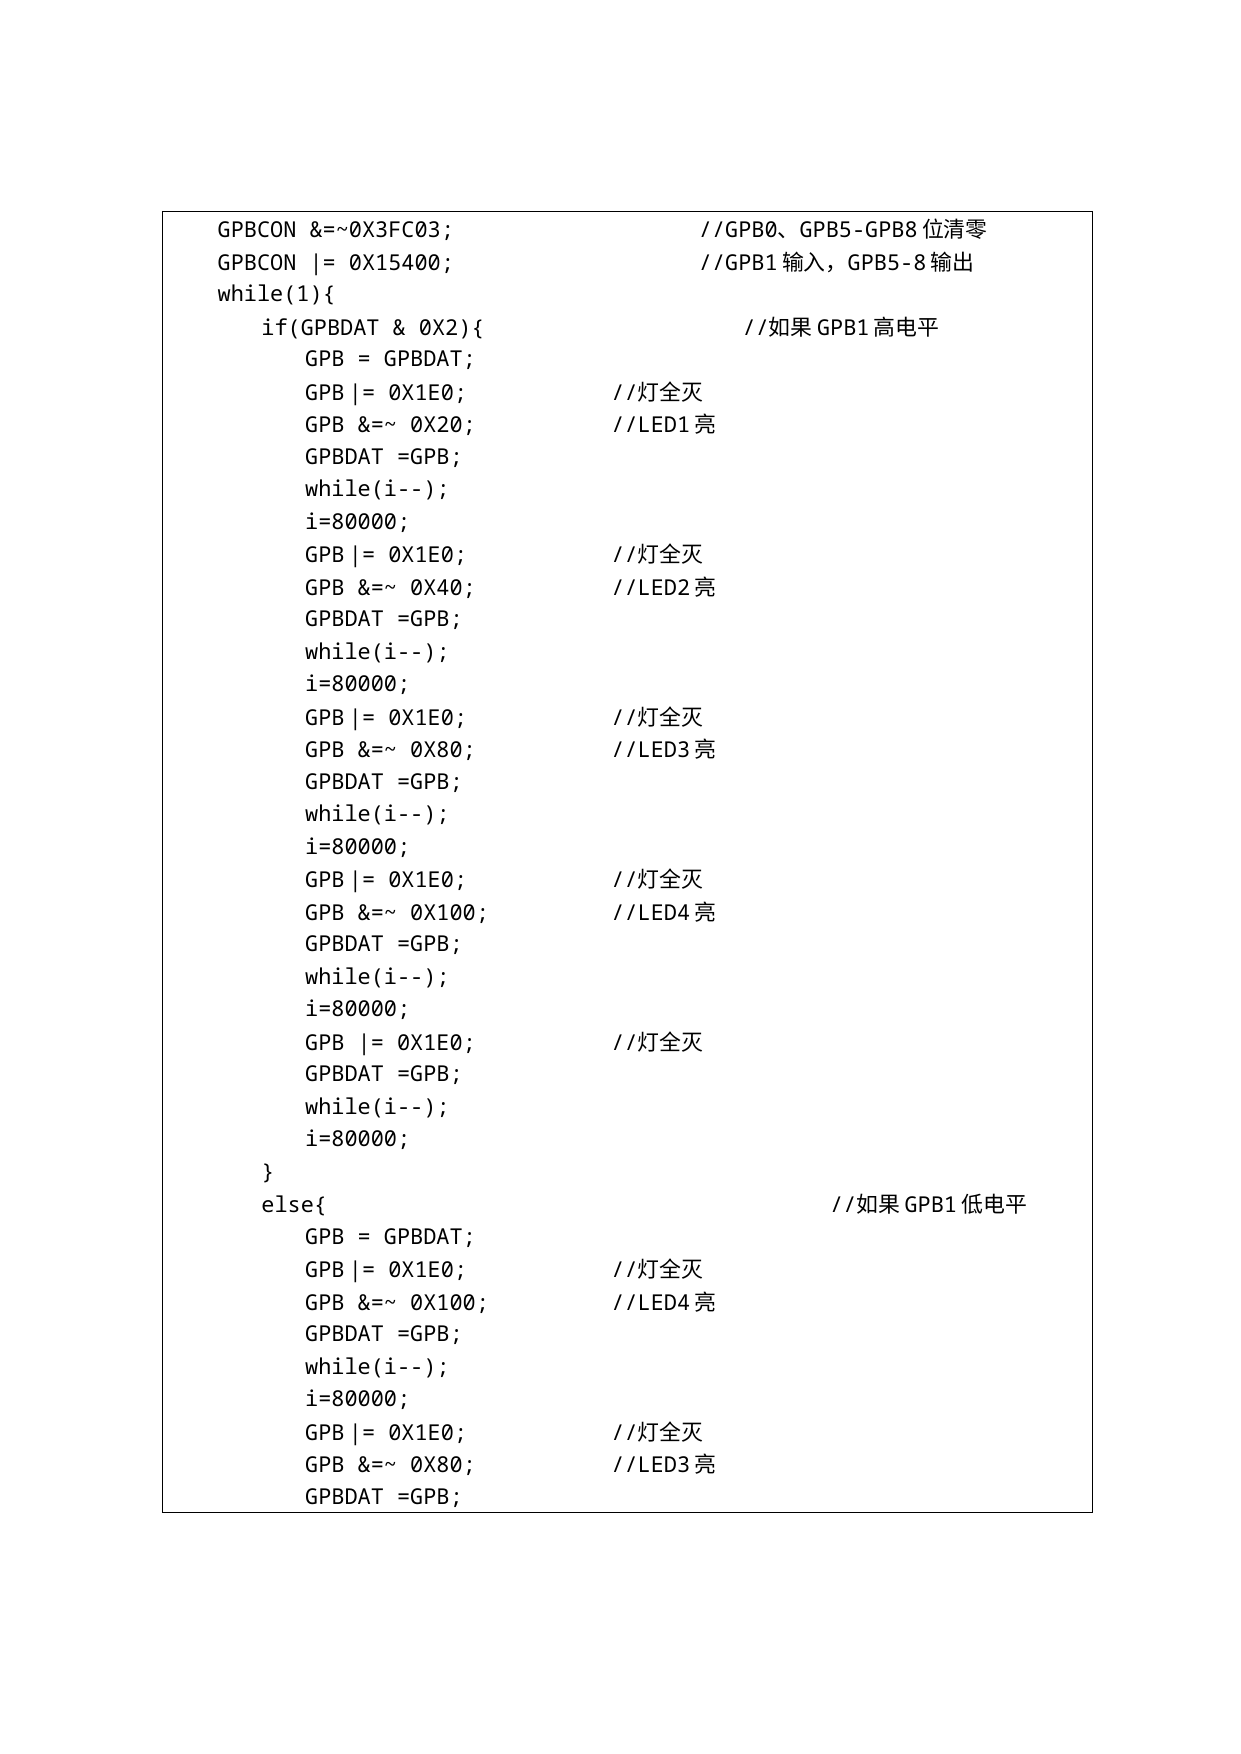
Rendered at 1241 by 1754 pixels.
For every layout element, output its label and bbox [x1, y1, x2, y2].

table_header [163, 212, 1092, 1512]
